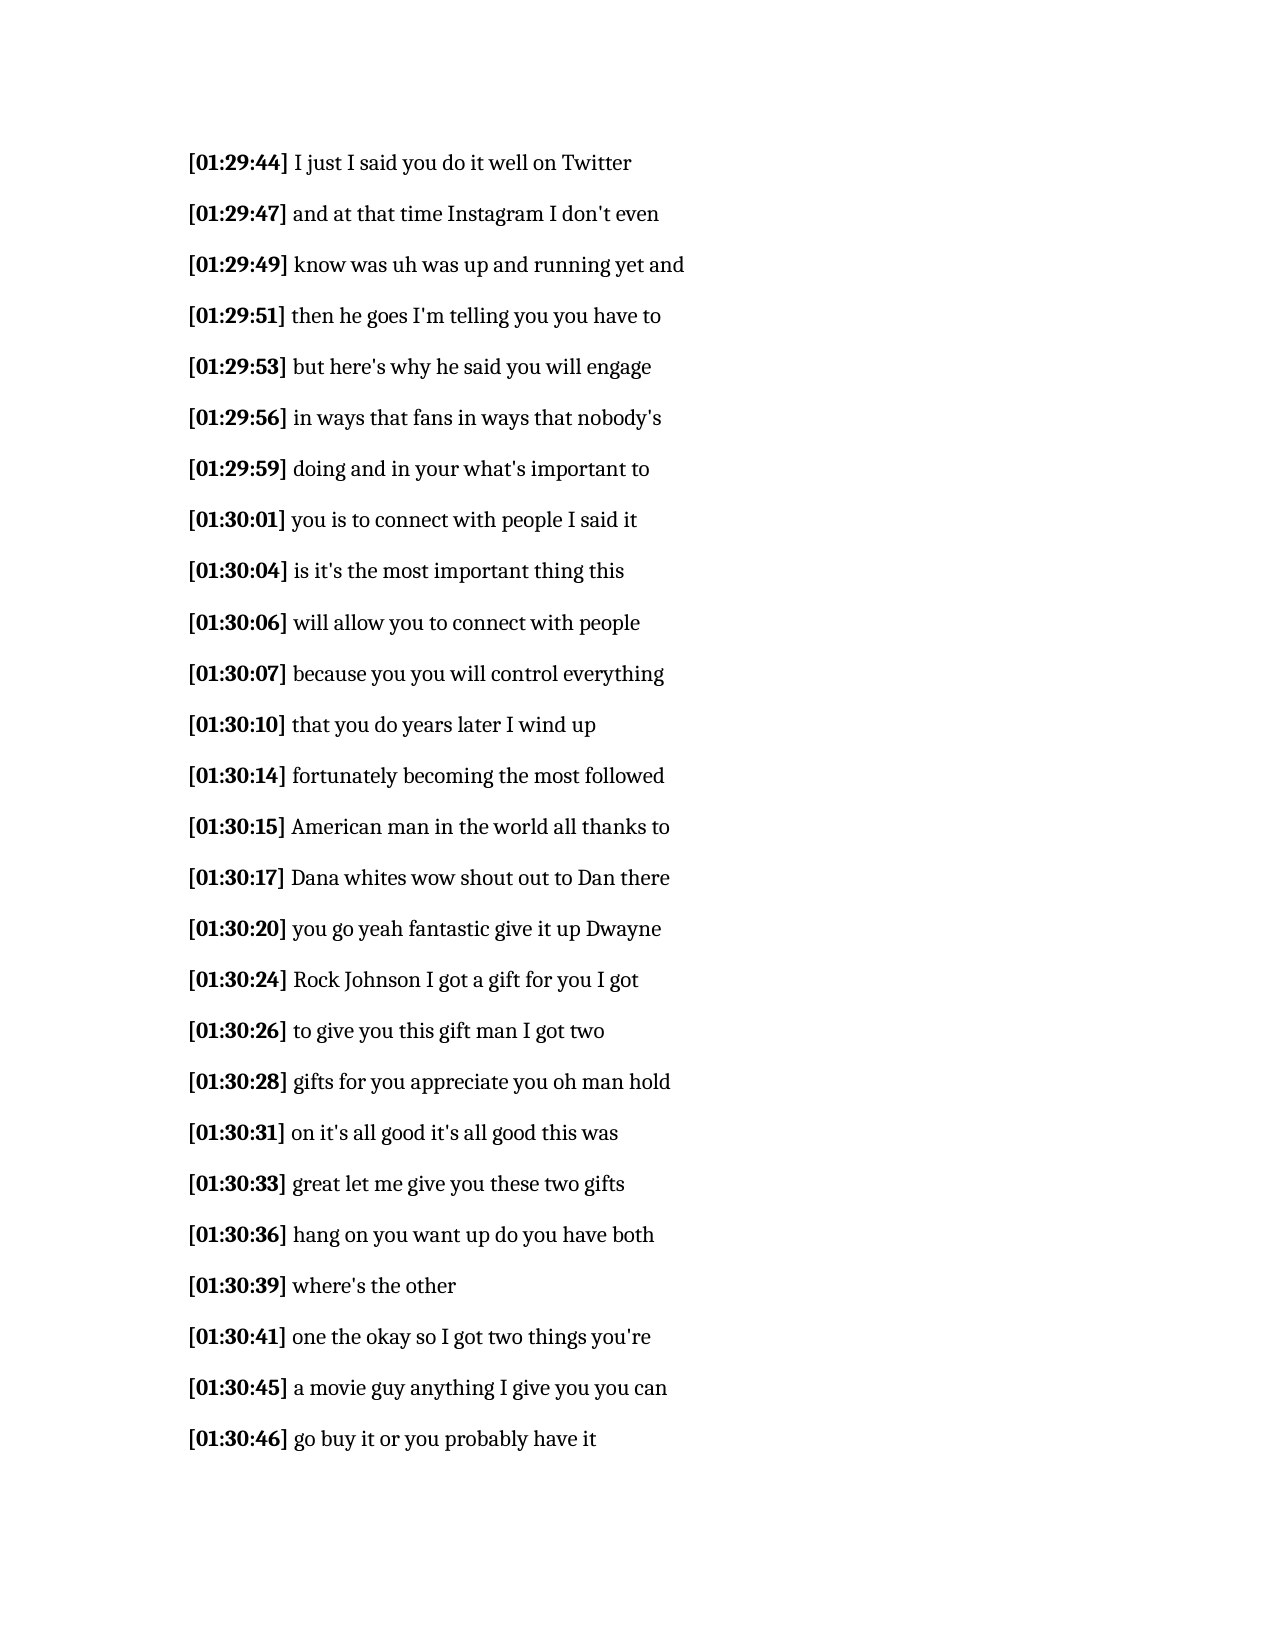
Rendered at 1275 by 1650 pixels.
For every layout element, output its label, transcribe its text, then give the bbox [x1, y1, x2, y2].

text [01:30:01] you is to connect with people I said it [187, 507, 1087, 534]
text [01:30:45] a movie guy anything I give you you can [187, 1375, 1087, 1401]
text [01:30:31] on it's all good it's all good this was [187, 1120, 1087, 1146]
text [01:30:39] where's the other [187, 1273, 1087, 1299]
text [01:30:04] is it's the most important thing this [187, 558, 1087, 585]
text [01:30:10] that you do years later I wind up [187, 711, 1087, 738]
text [01:29:59] doing and in your what's important to [187, 456, 1087, 483]
text [01:30:20] you go yeah fantastic give it up Dwayne [187, 916, 1087, 942]
text [01:29:47] and at that time Instagram I don't even [187, 201, 1087, 227]
text [01:29:44] I just I said you do it well on Twitter [187, 150, 1087, 176]
text [01:30:33] great let me give you these two gifts [187, 1171, 1087, 1197]
text [01:29:51] then he goes I'm telling you you have to [187, 303, 1087, 329]
text [01:30:36] hang on you want up do you have both [187, 1222, 1087, 1248]
text [01:30:46] go buy it or you probably have it [187, 1426, 1087, 1452]
text [01:29:56] in ways that fans in ways that nobody's [187, 405, 1087, 432]
text [01:29:53] but here's why he said you will engage [187, 354, 1087, 381]
text [01:30:06] will allow you to connect with people [187, 609, 1087, 636]
text [01:30:17] Dana whites wow shout out to Dan there [187, 864, 1087, 891]
text [01:30:24] Rock Johnson I got a gift for you I got [187, 967, 1087, 993]
text [01:30:07] because you you will control everything [187, 660, 1087, 687]
text [01:30:15] American man in the world all thanks to [187, 813, 1087, 840]
text [01:30:14] fortunately becoming the most followed [187, 762, 1087, 789]
text [01:30:41] one the okay so I got two things you're [187, 1324, 1087, 1350]
text [01:30:28] gifts for you appreciate you oh man hold [187, 1069, 1087, 1095]
text [01:29:49] know was uh was up and running yet and [187, 252, 1087, 278]
text [01:30:26] to give you this gift man I got two [187, 1018, 1087, 1044]
